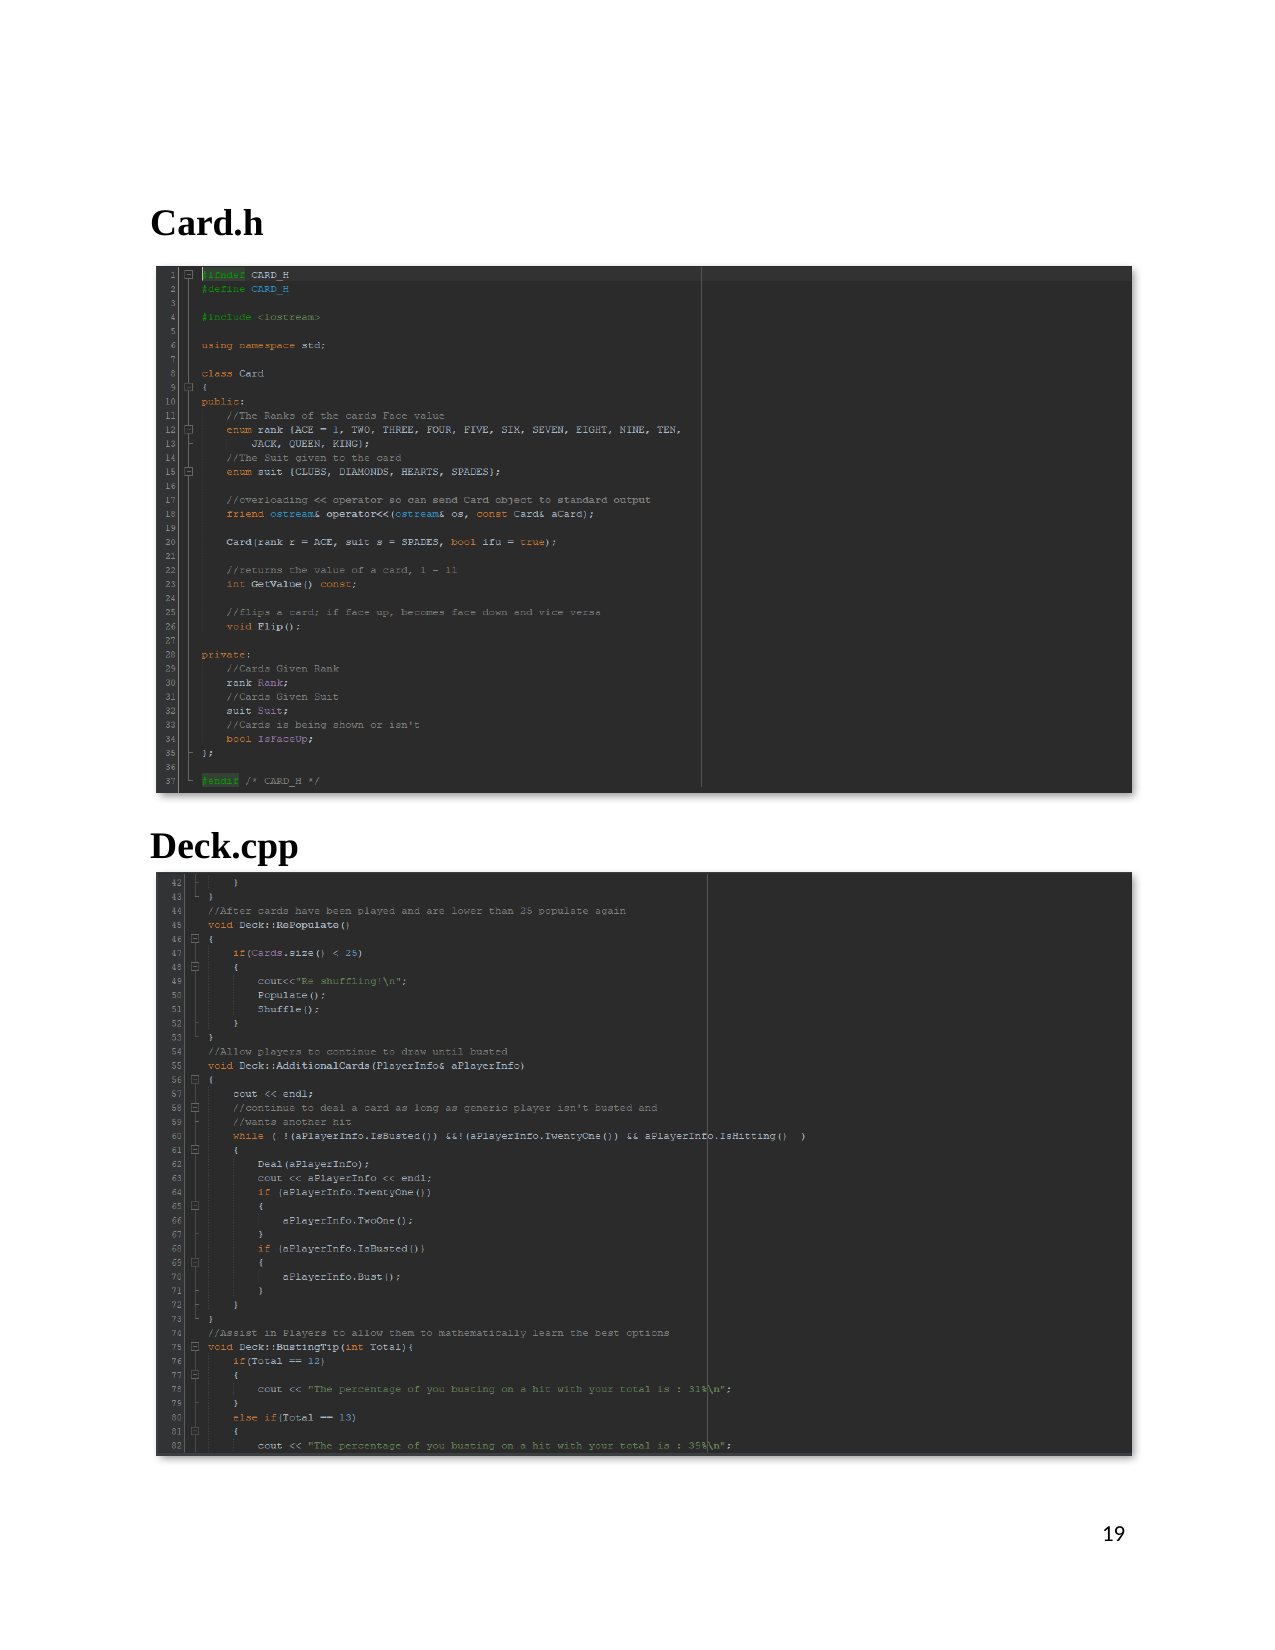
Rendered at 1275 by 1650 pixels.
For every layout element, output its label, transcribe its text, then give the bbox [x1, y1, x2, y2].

picture [156, 266, 1132, 793]
picture [156, 872, 1132, 1456]
text Card.h [150, 200, 1125, 243]
